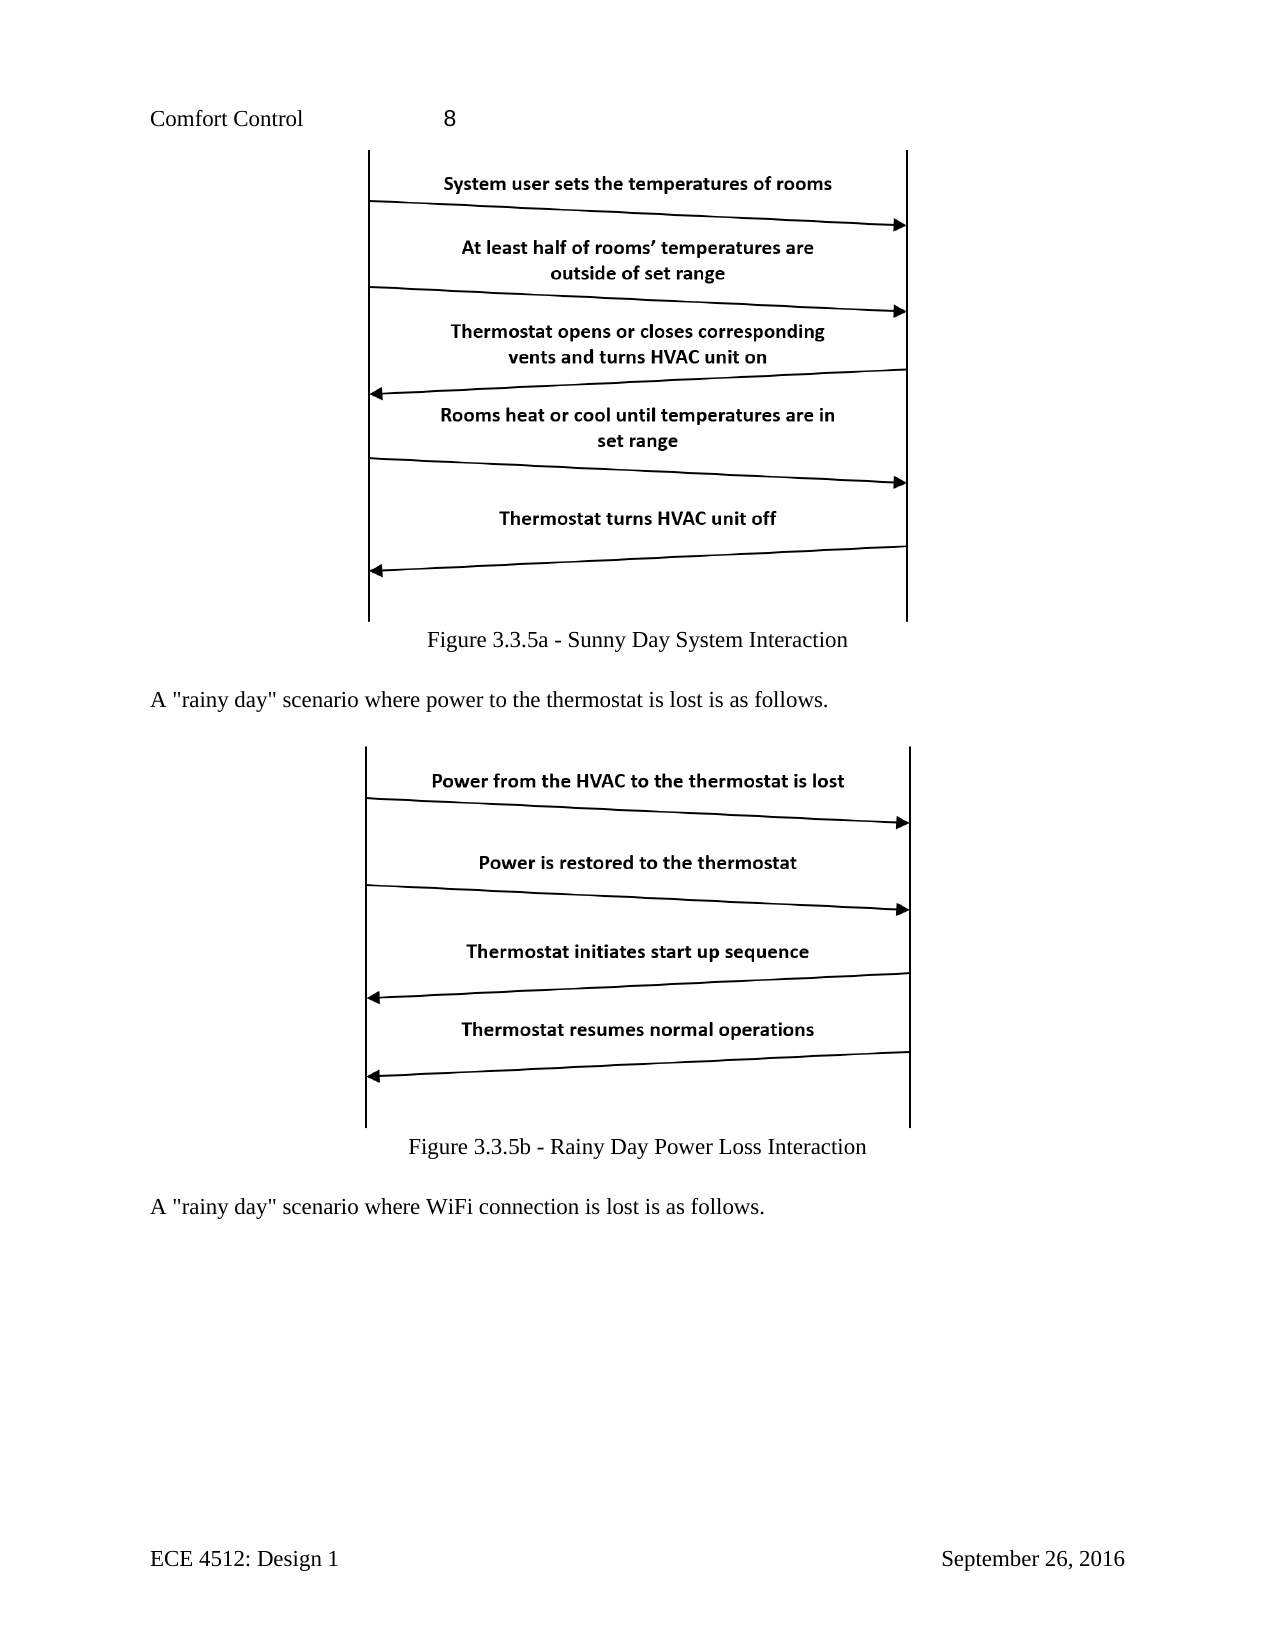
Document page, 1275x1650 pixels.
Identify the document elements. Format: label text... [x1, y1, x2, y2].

text A "rainy day" scenario where WiFi connection is lost is as follows. [150, 1193, 1125, 1219]
picture [352, 746, 923, 1129]
picture [355, 150, 920, 623]
text A "rainy day" scenario where power to the thermostat is lost is as follows. [150, 686, 1125, 713]
text Figure 3.3.5b - Rainy Day Power Loss Interaction [150, 1133, 1125, 1159]
text Figure 3.3.5a - Sunny Day System Interaction [150, 626, 1125, 652]
